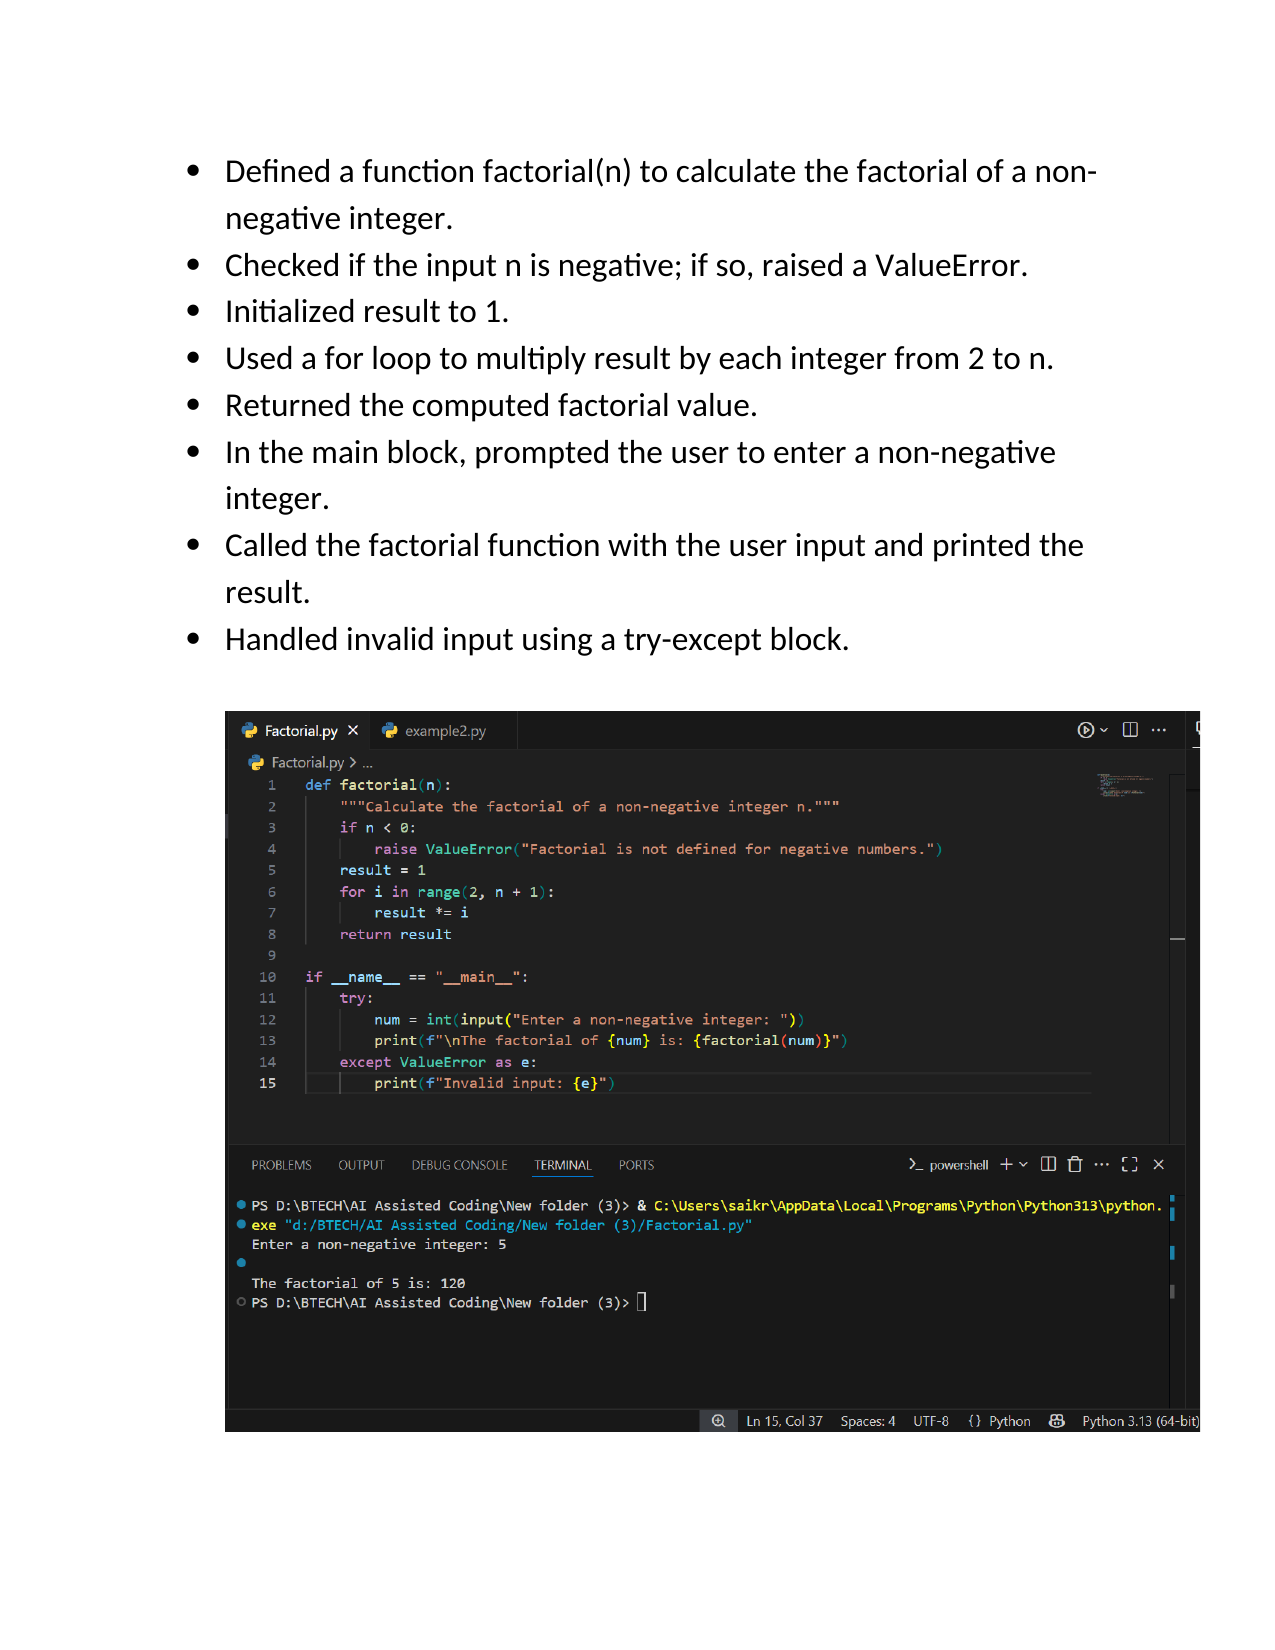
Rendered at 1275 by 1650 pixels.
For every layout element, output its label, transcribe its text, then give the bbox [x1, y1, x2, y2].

picture [225, 711, 1200, 1432]
list Initialized result to 1. [187, 290, 1125, 331]
list Returned the computed factorial value. [187, 384, 1125, 424]
list Used a for loop to multiply result by each integer from 2 to n. [187, 337, 1125, 378]
list Checked if the input n is negative; if so, raised a ValueError. [187, 243, 1125, 284]
list Called the factorial function with the user input and printed the result. [187, 524, 1125, 612]
list Handled invalid input using a try-except block. [187, 618, 1125, 658]
list Defined a function factorial(n) to calculate the factorial of a non-negative integer. [187, 150, 1125, 237]
list In the main block, prompted the user to enter a non-negative integer. [187, 431, 1125, 518]
